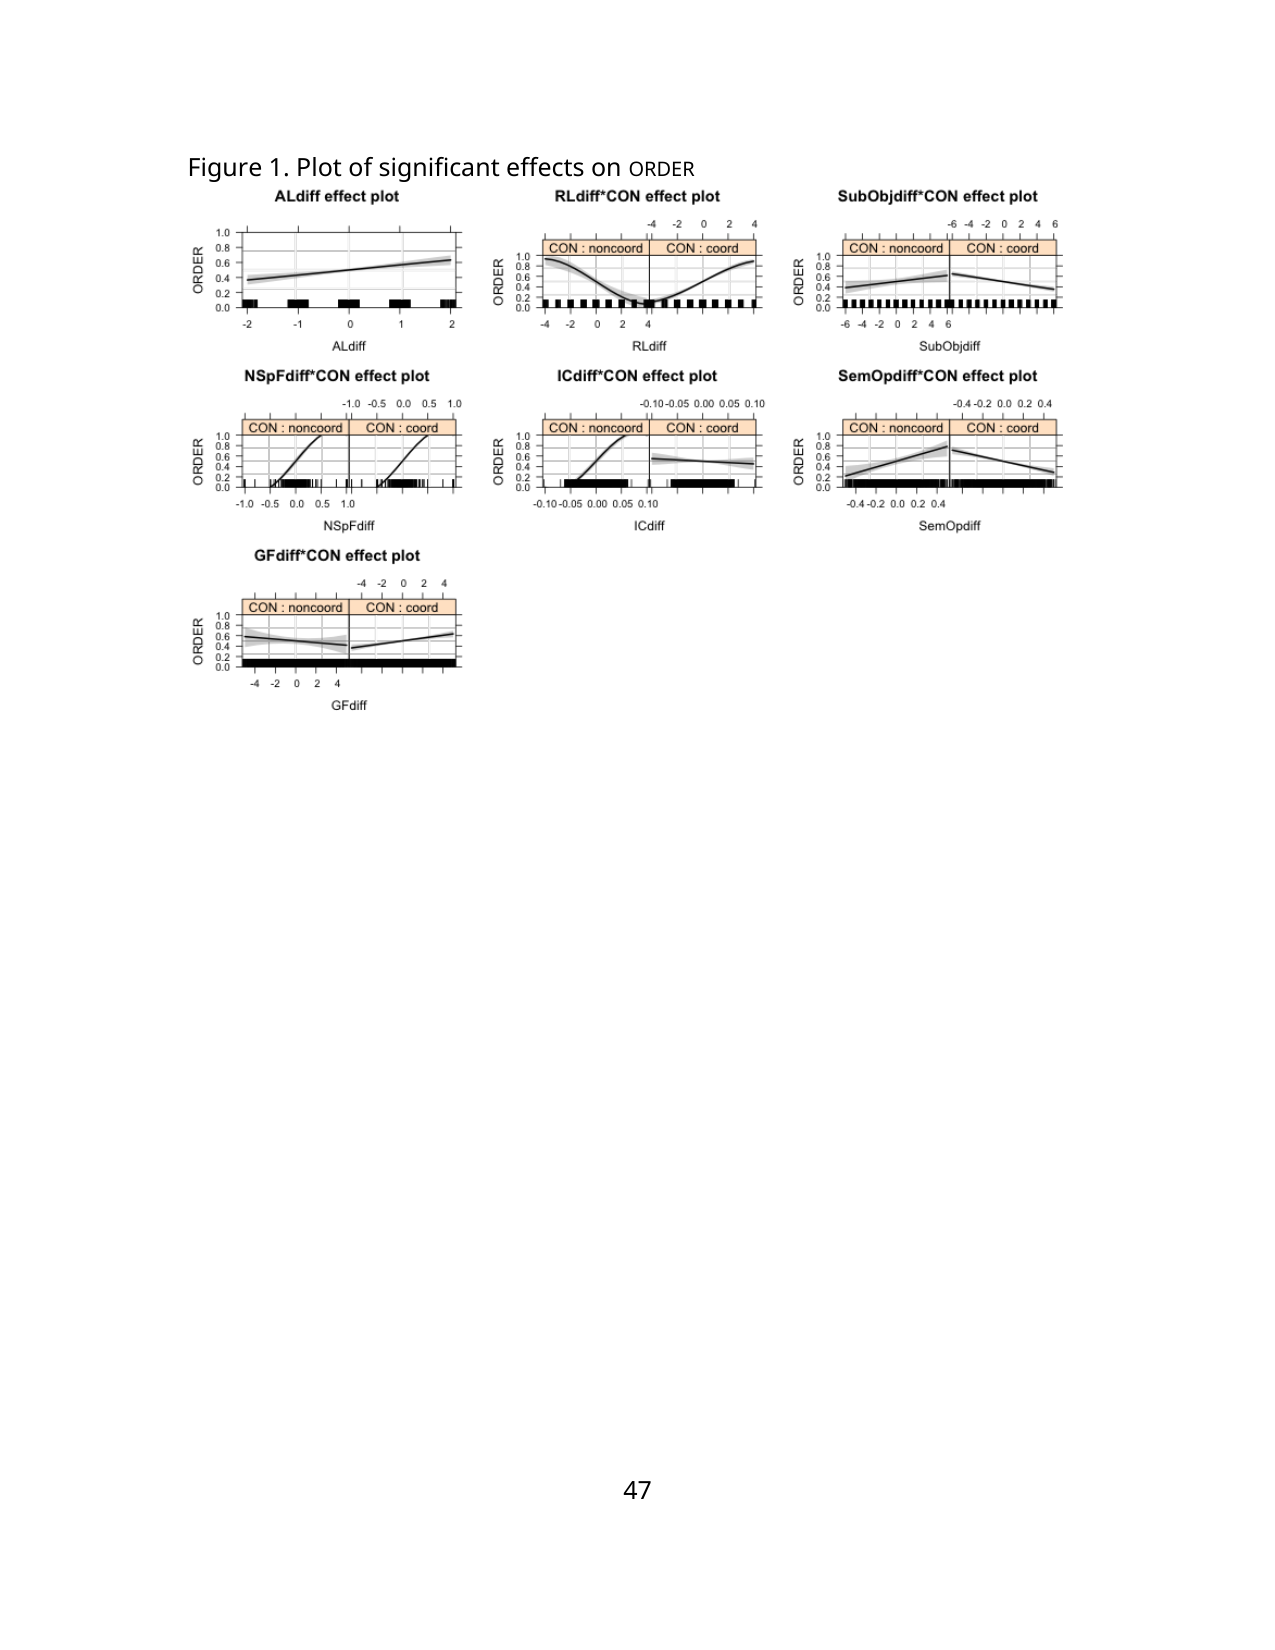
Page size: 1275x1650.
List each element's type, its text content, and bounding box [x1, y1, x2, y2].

text Figure 1. Plot of significant effects on order [187, 150, 1087, 184]
picture [187, 184, 1088, 722]
